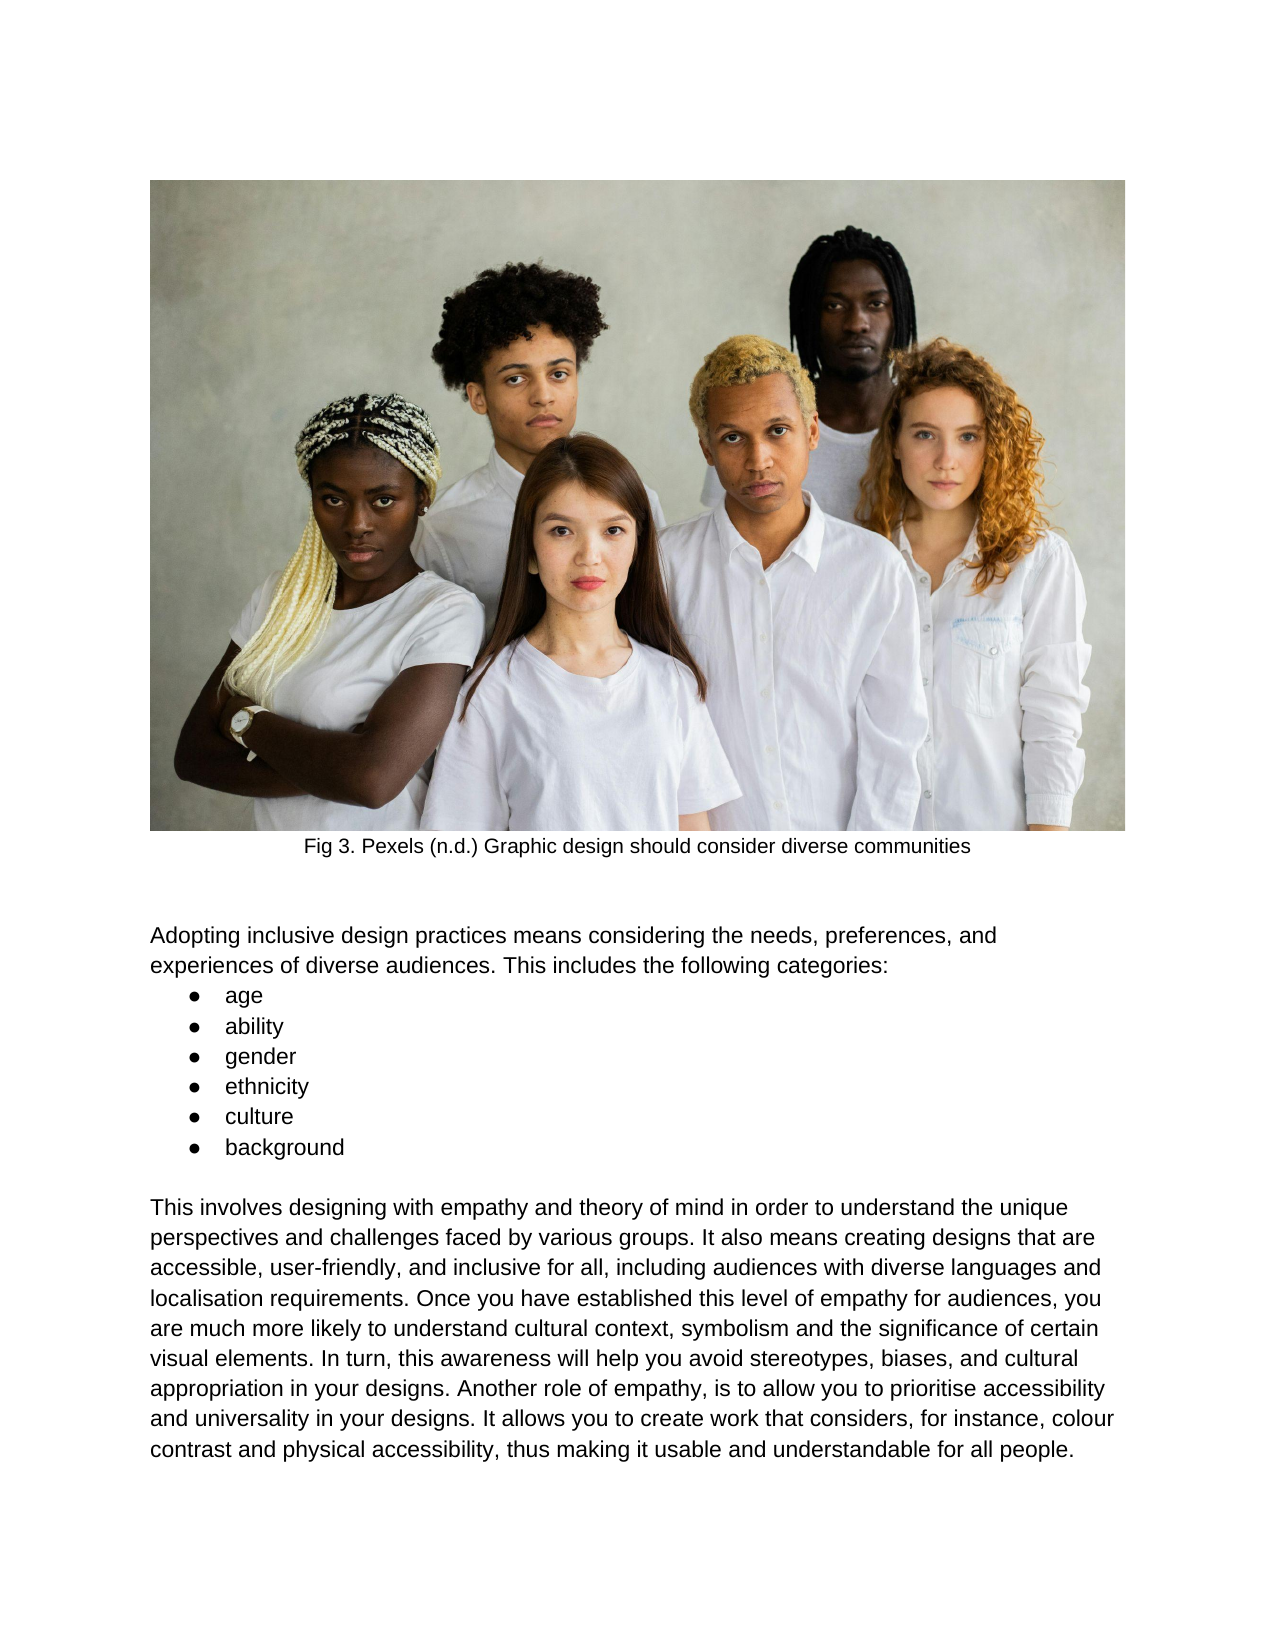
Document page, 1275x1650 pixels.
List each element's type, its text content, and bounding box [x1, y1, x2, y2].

list culture [187, 1103, 1125, 1129]
text Adopting inclusive design practices means considering the needs, preferences, and experiences of diverse audiences. This includes the following categories: [150, 922, 1125, 978]
picture [150, 180, 1125, 831]
text This involves designing with empathy and theory of mind in order to understand the unique perspectives and challenges faced by various groups. It also means creating designs that are accessible, user-friendly, and inclusive for all, including audiences with diverse languages and localisation requirements. Once you have established this level of empathy for audiences, you are much more likely to understand cultural context, symbolism and the significance of certain visual elements. In turn, this awareness will help you avoid stereotypes, biases, and cultural appropriation in your designs. Another role of empathy, is to allow you to prioritise accessibility and universality in your designs. It allows you to create work that considers, for instance, colour contrast and physical accessibility, thus making it usable and understandable for all people. [150, 1194, 1125, 1462]
text Fig 3. Pexels (n.d.) Graphic design should consider diverse communities [150, 834, 1125, 858]
list ability [187, 1013, 1125, 1039]
list age [187, 982, 1125, 1009]
list background [187, 1133, 1125, 1160]
list ethnicity [187, 1073, 1125, 1099]
list gender [187, 1043, 1125, 1069]
